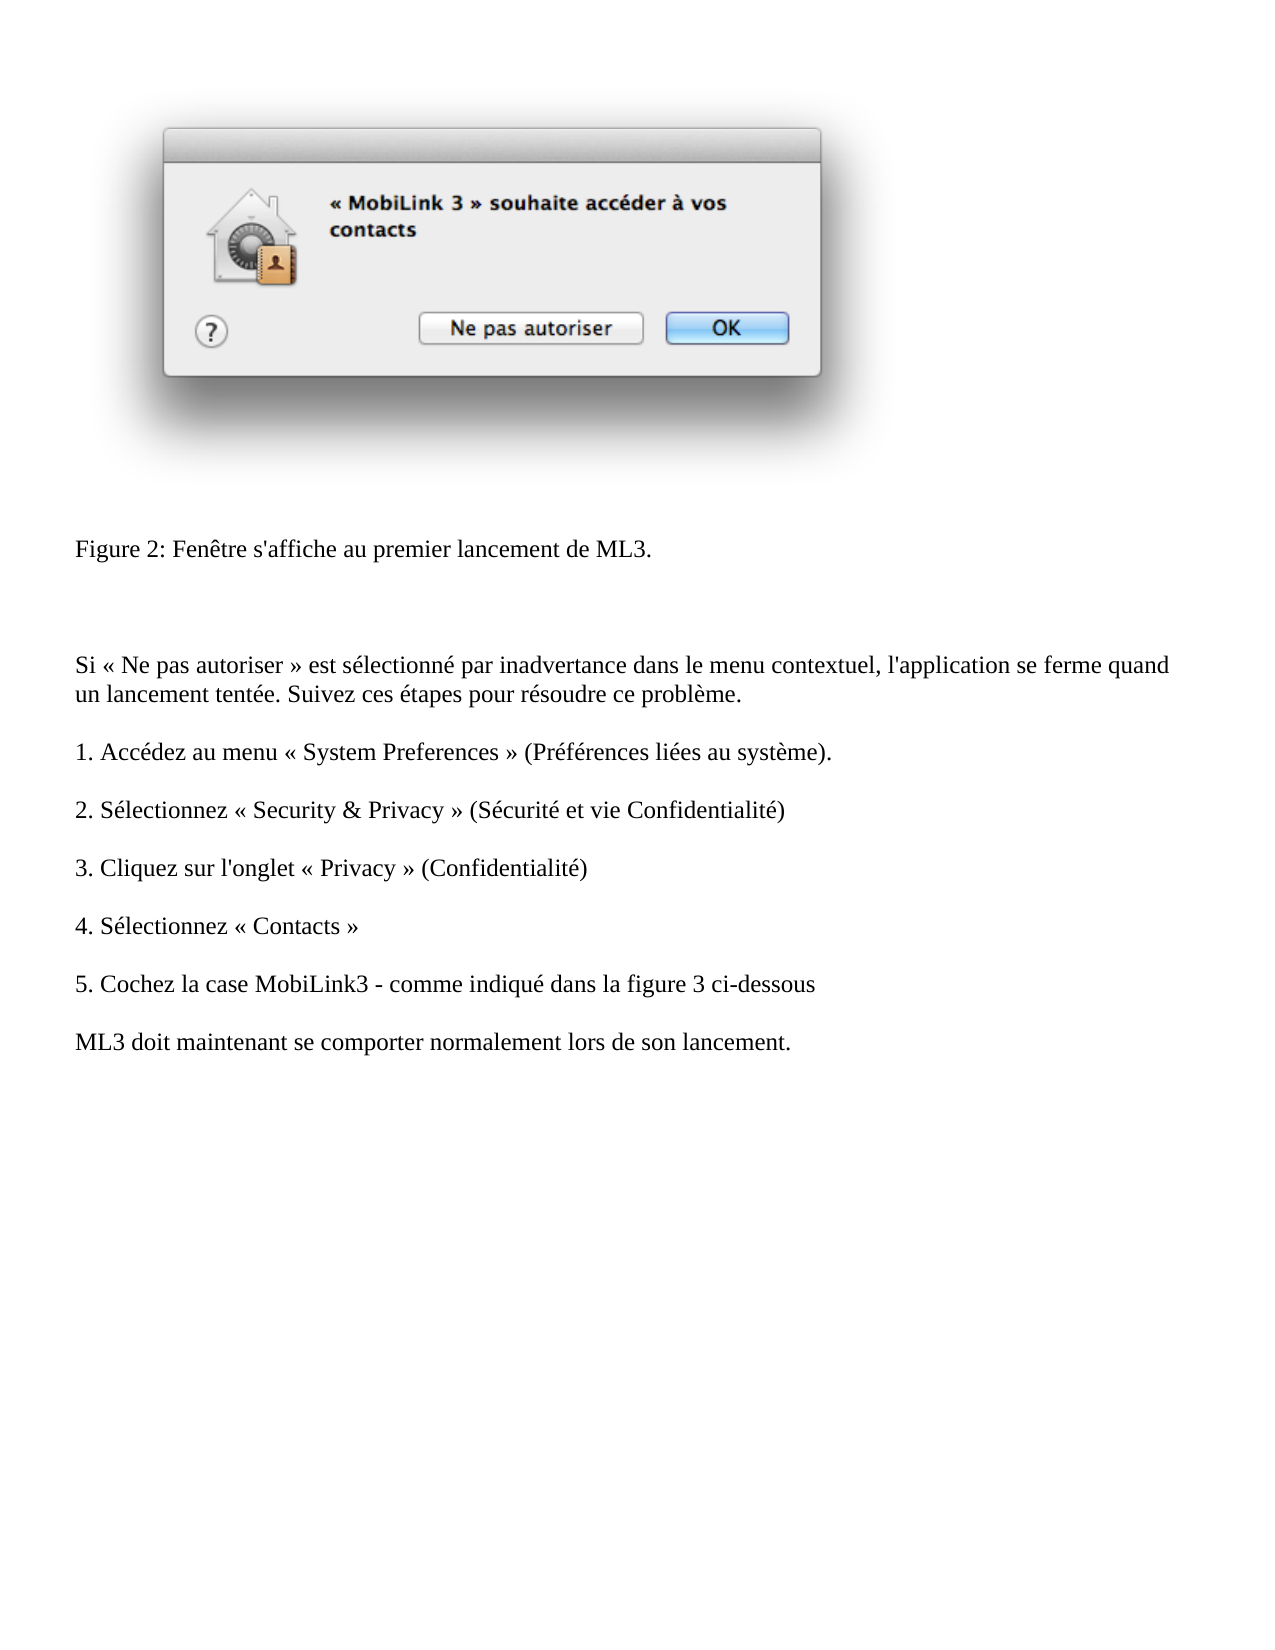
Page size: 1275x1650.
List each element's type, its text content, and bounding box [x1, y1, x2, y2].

text Figure 2: Fenêtre s'affiche au premier lancement de ML3. [75, 534, 1200, 563]
text ML3 doit maintenant se comporter normalement lors de son lancement. [75, 1027, 1200, 1055]
text Si « Ne pas autoriser » est sélectionné par inadvertance dans le menu contextuel, l'application se ferme quand un lancement tentée. Suivez ces étapes pour résoudre ce problème. [75, 650, 1200, 708]
text 2. Sélectionnez « Security & Privacy » (Sécurité et vie Confidentialité) [75, 795, 1200, 824]
text 3. Cliquez sur l'onglet « Privacy » (Confidentialité) [75, 853, 1200, 882]
text 1. Accédez au menu « System Preferences » (Préférences liées au système). [75, 737, 1200, 766]
text 4. Sélectionnez « Contacts » [75, 911, 1200, 939]
text 5. Cochez la case MobiLink3 - comme indiqué dans la figure 3 ci-dessous [75, 969, 1200, 997]
picture [75, 75, 910, 500]
